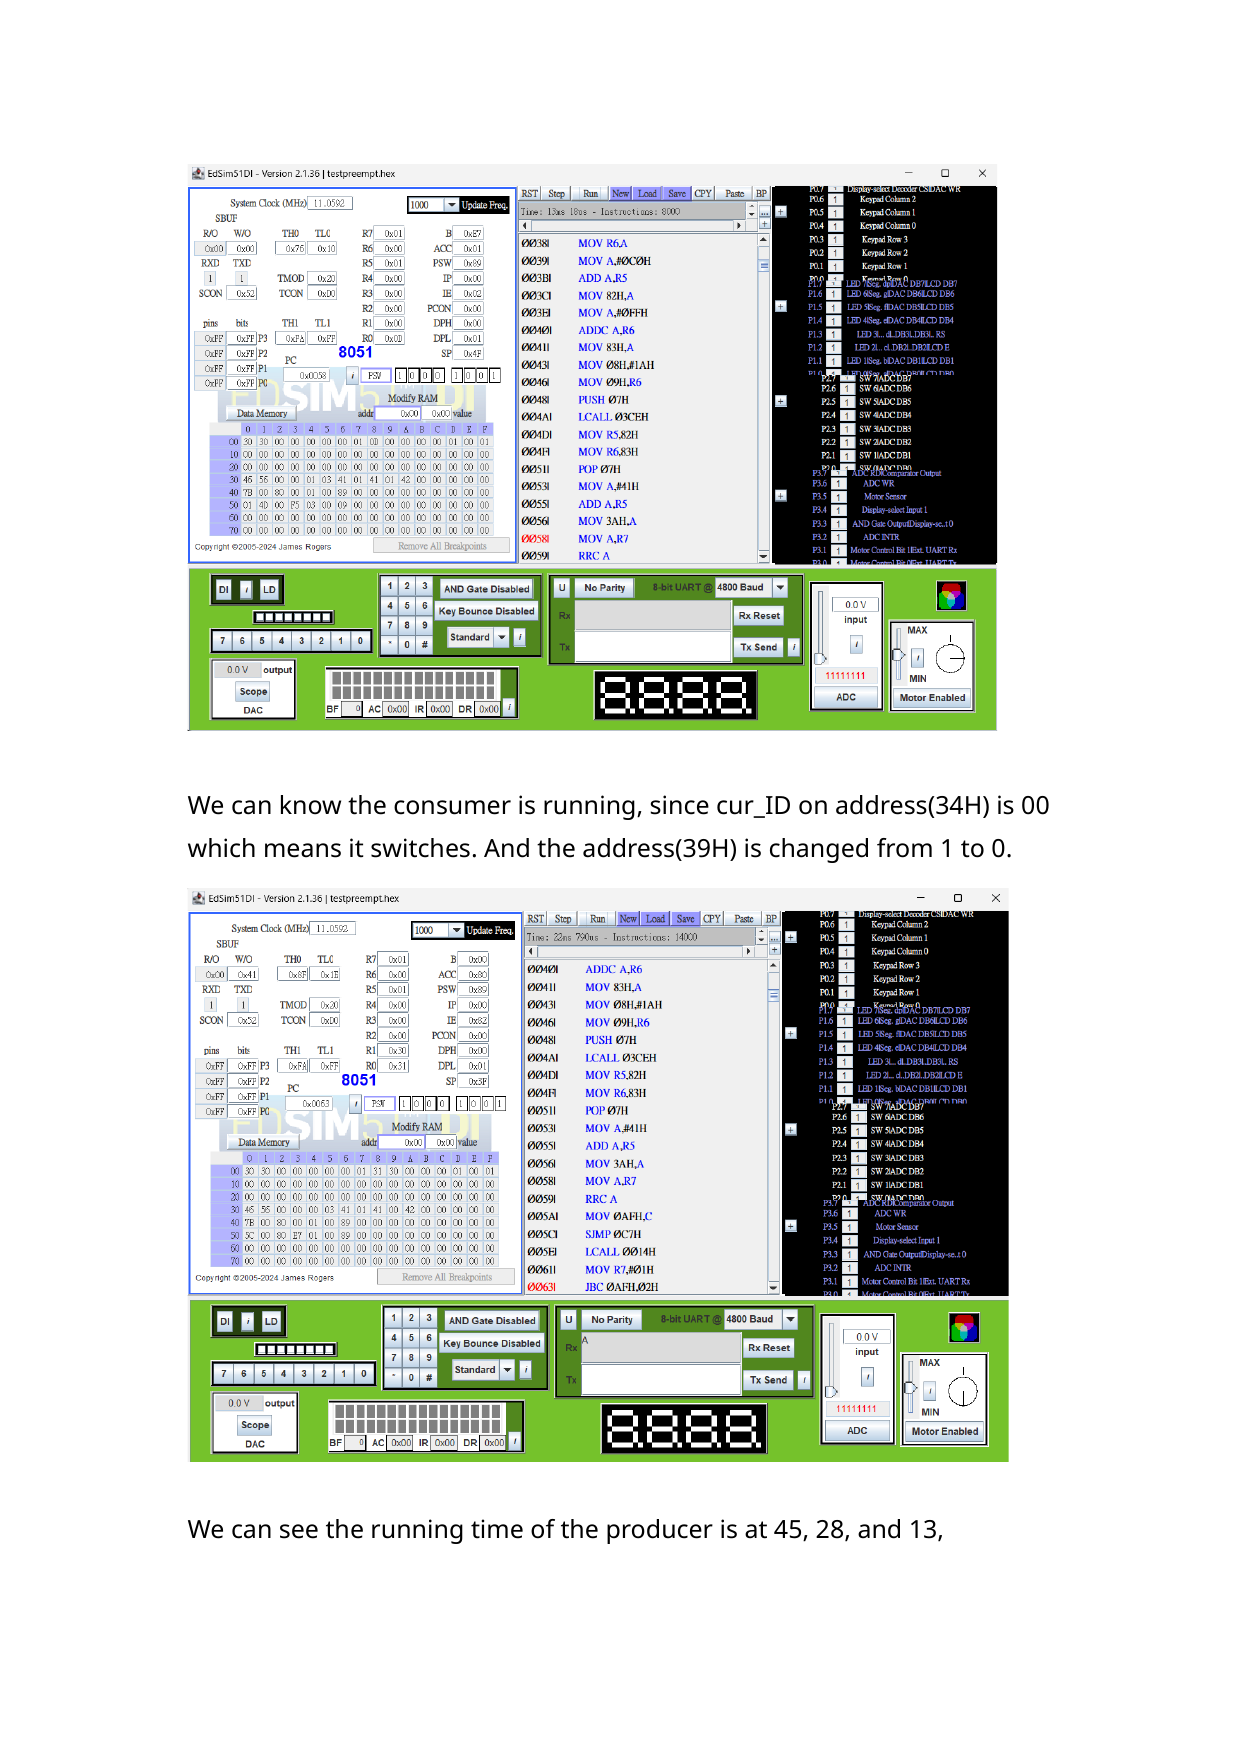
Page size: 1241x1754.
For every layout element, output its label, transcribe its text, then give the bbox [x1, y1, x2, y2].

text We can know the consumer is running, since cur_ID on address(34H) is 00 which means it switches. And the address(39H) is changed from 1 to 0. [187, 786, 1053, 867]
text We can see the running time of the producer is at 45, 28, and 13, [187, 1510, 1053, 1548]
picture [187, 888, 1009, 1462]
picture [187, 164, 998, 731]
